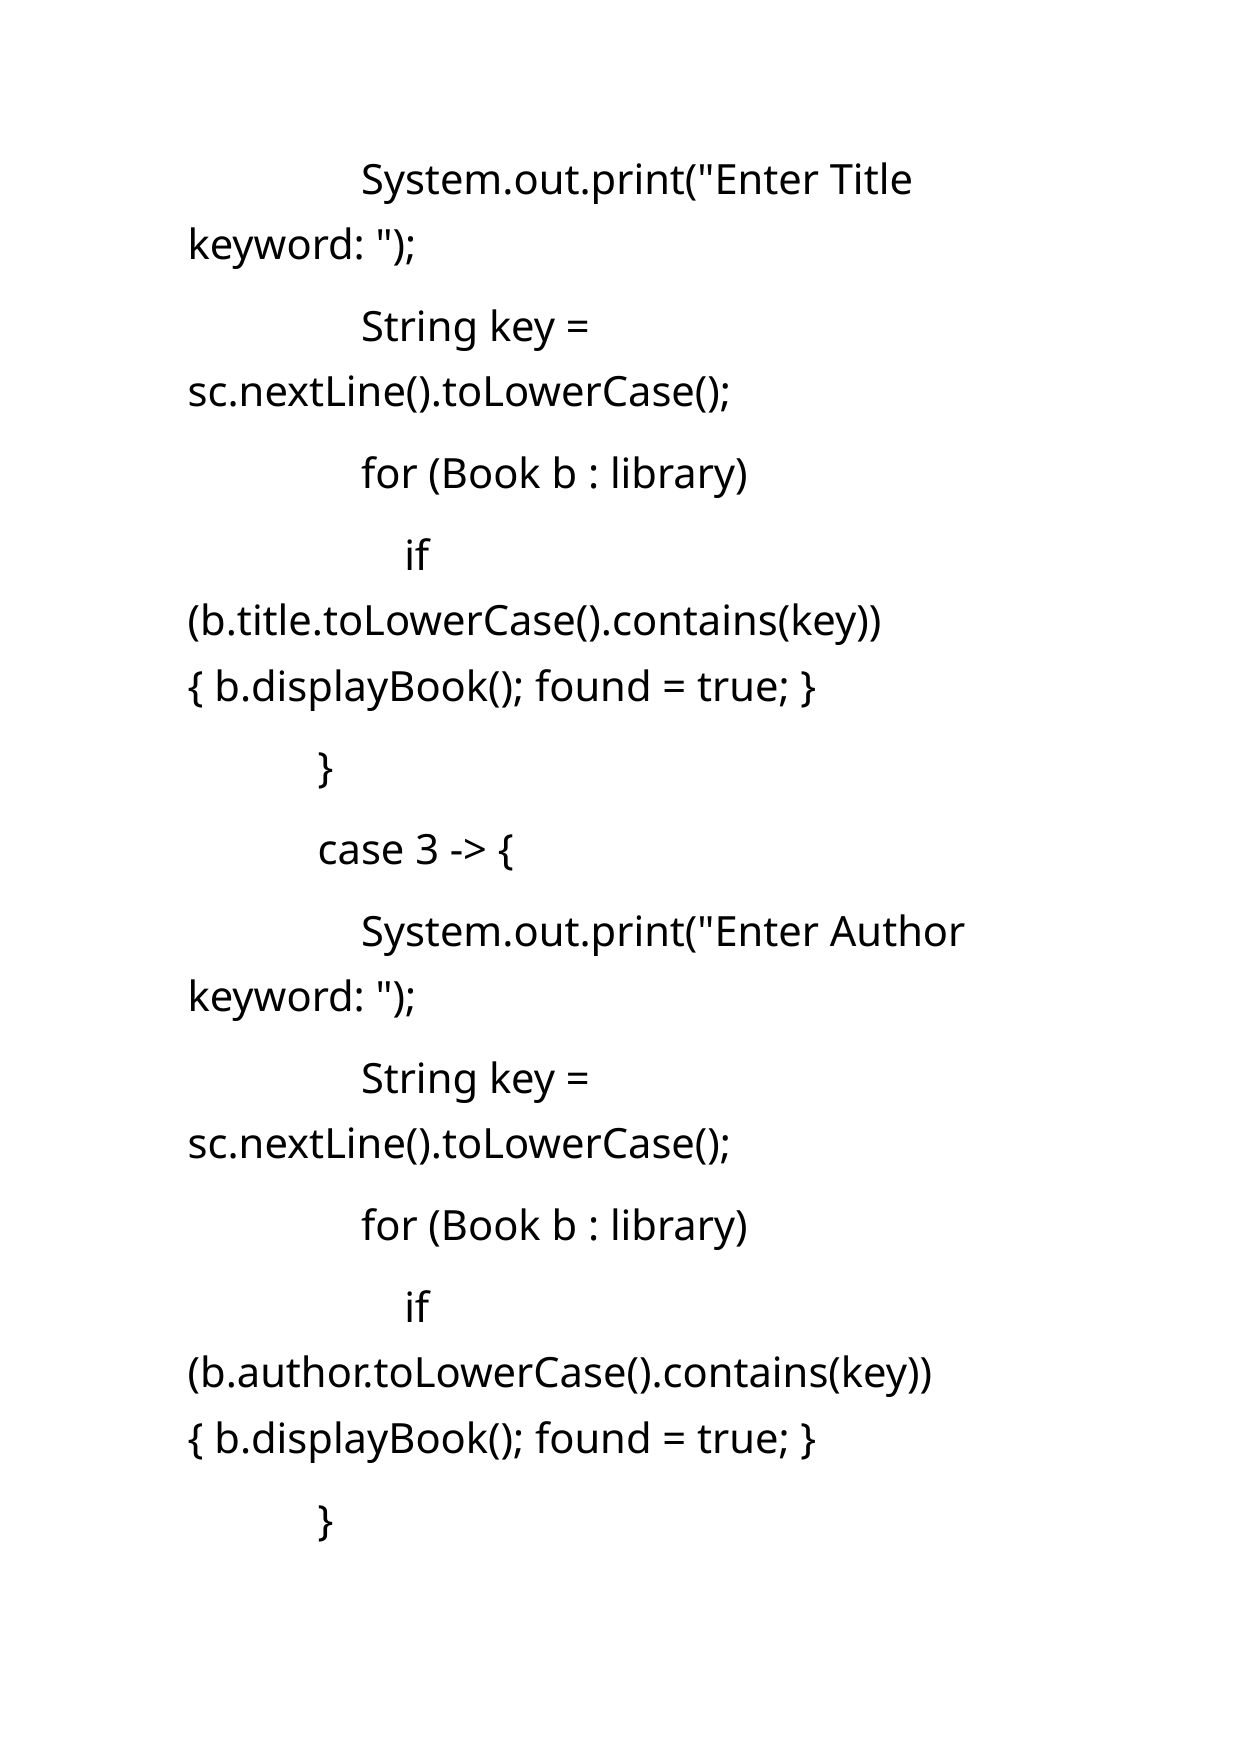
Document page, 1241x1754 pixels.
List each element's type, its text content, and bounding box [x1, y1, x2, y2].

text case 3 -> { [187, 820, 1090, 877]
text } [187, 738, 1090, 795]
text System.out.print("Enter Title keyword: "); [187, 150, 1090, 272]
text String key = sc.nextLine().toLowerCase(); [187, 1049, 1090, 1171]
text String key = sc.nextLine().toLowerCase(); [187, 297, 1090, 419]
text System.out.print("Enter Author keyword: "); [187, 902, 1090, 1024]
text if (b.title.toLowerCase().contains(key)) { b.displayBook(); found = true; } [187, 526, 1090, 713]
text } [187, 1490, 1090, 1547]
text for (Book b : library) [187, 1196, 1090, 1253]
text for (Book b : library) [187, 444, 1090, 501]
text if (b.author.toLowerCase().contains(key)) { b.displayBook(); found = true; } [187, 1278, 1090, 1465]
